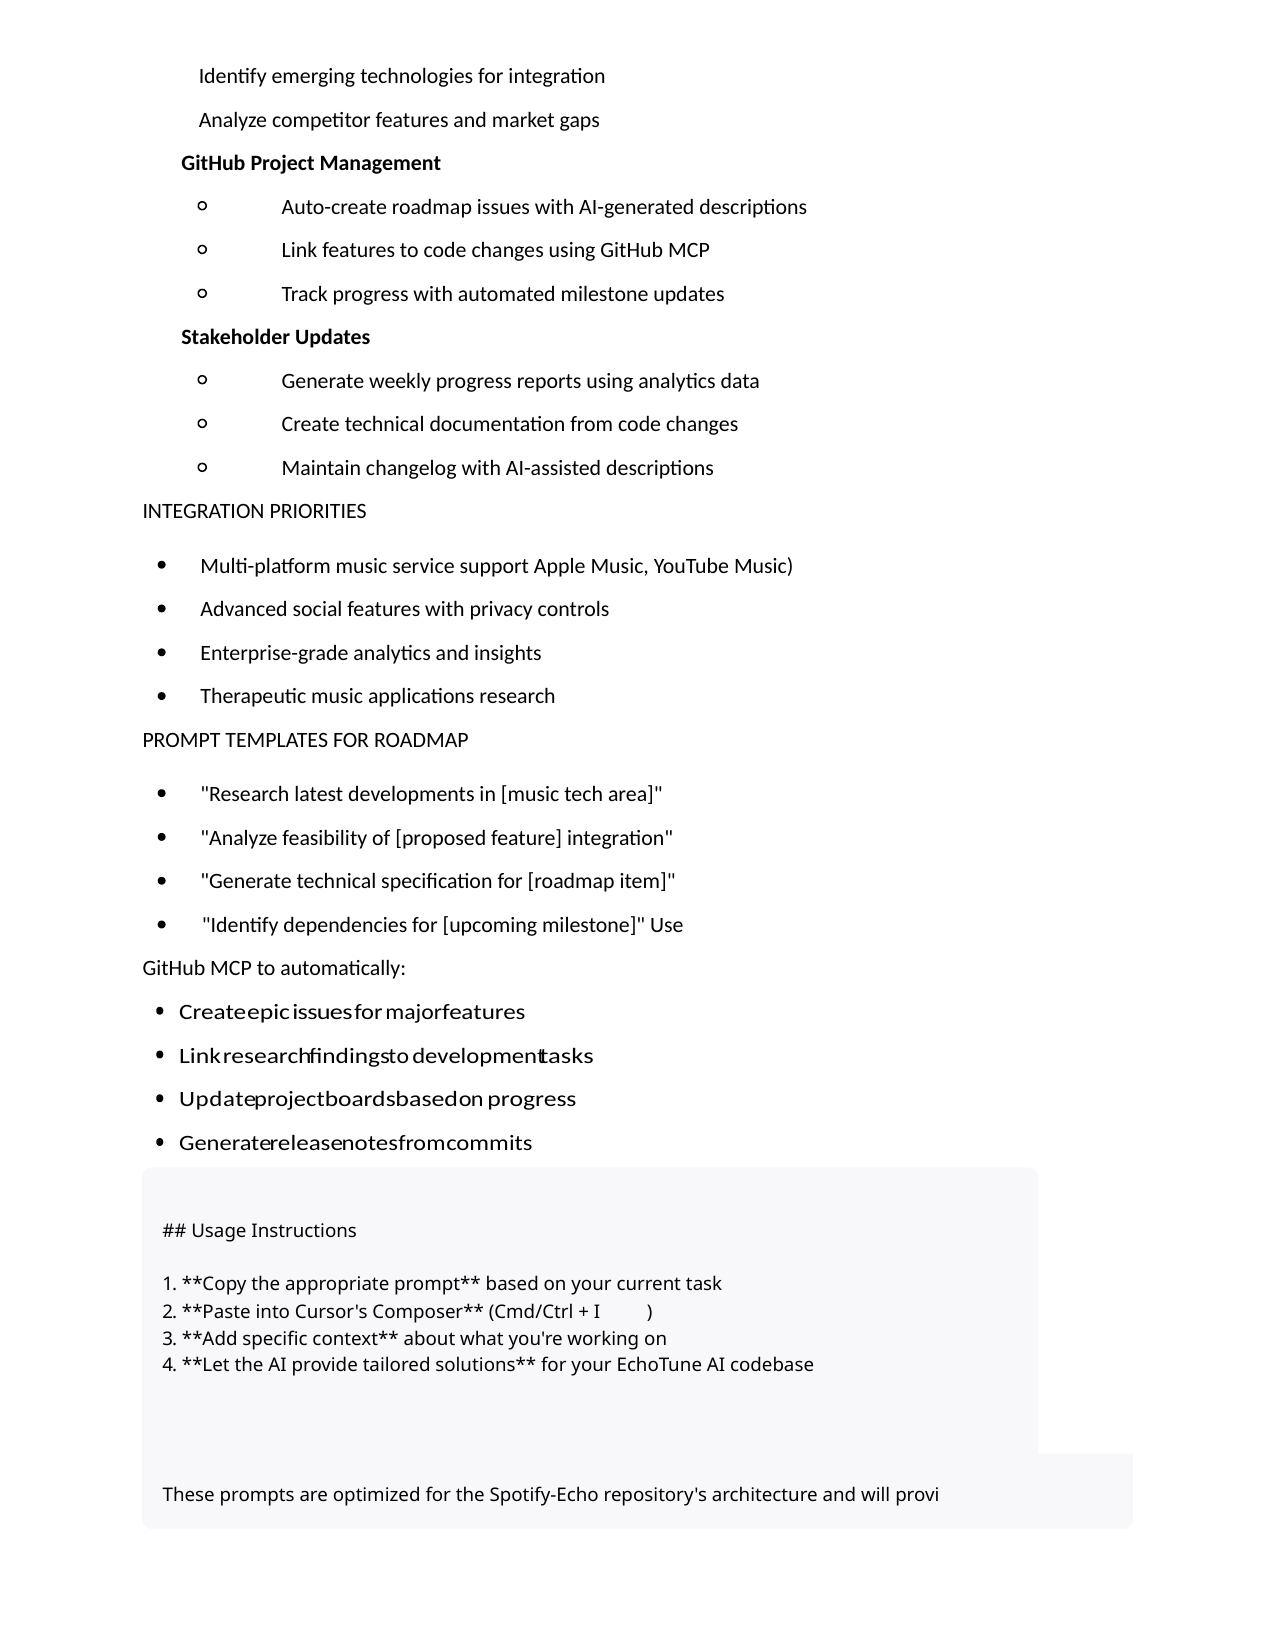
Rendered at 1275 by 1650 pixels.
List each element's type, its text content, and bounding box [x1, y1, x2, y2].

text PROMPT TEMPLATES FOR ROADMAP [142, 726, 1138, 752]
text Advanced social features with privacy controls [158, 595, 1138, 622]
text Track progress with automated milestone updates [198, 280, 1138, 307]
text These prompts are optimized for the Spotify-Echo repository's architecture and will provi [162, 1481, 1138, 1506]
text "Research latest developments in [music tech area]" [158, 780, 1138, 807]
text GitHub Project Management [181, 149, 1138, 176]
text Auto-create roadmap issues with AI-generated descriptions [198, 193, 1138, 220]
text "Analyze feasibility of [proposed feature] integration" [158, 824, 1138, 851]
text Multi-platform music service support Apple Music, YouTube Music) [158, 552, 1138, 579]
text Maintain changelog with AI-assisted descriptions [198, 454, 1138, 481]
text Enterprise-grade analytics and insights [158, 639, 1138, 666]
text "Generate technical specification for [roadmap item]" [158, 867, 1138, 894]
text Create technical documentation from code changes [198, 410, 1138, 437]
text Link features to code changes using GitHub MCP [198, 236, 1138, 263]
text Identify emerging technologies for integration [198, 62, 1138, 89]
text "Identify dependencies for [upcoming milestone]" Use GitHub MCP to automatically: [142, 911, 734, 981]
text INTEGRATION PRIORITIES [142, 497, 1138, 524]
text Generate weekly progress reports using analytics data [198, 367, 1138, 394]
text Therapeutic music applications research [158, 682, 1138, 709]
text Stakeholder Updates [181, 323, 1138, 350]
text Analyze competitor features and market gaps [198, 106, 1138, 133]
